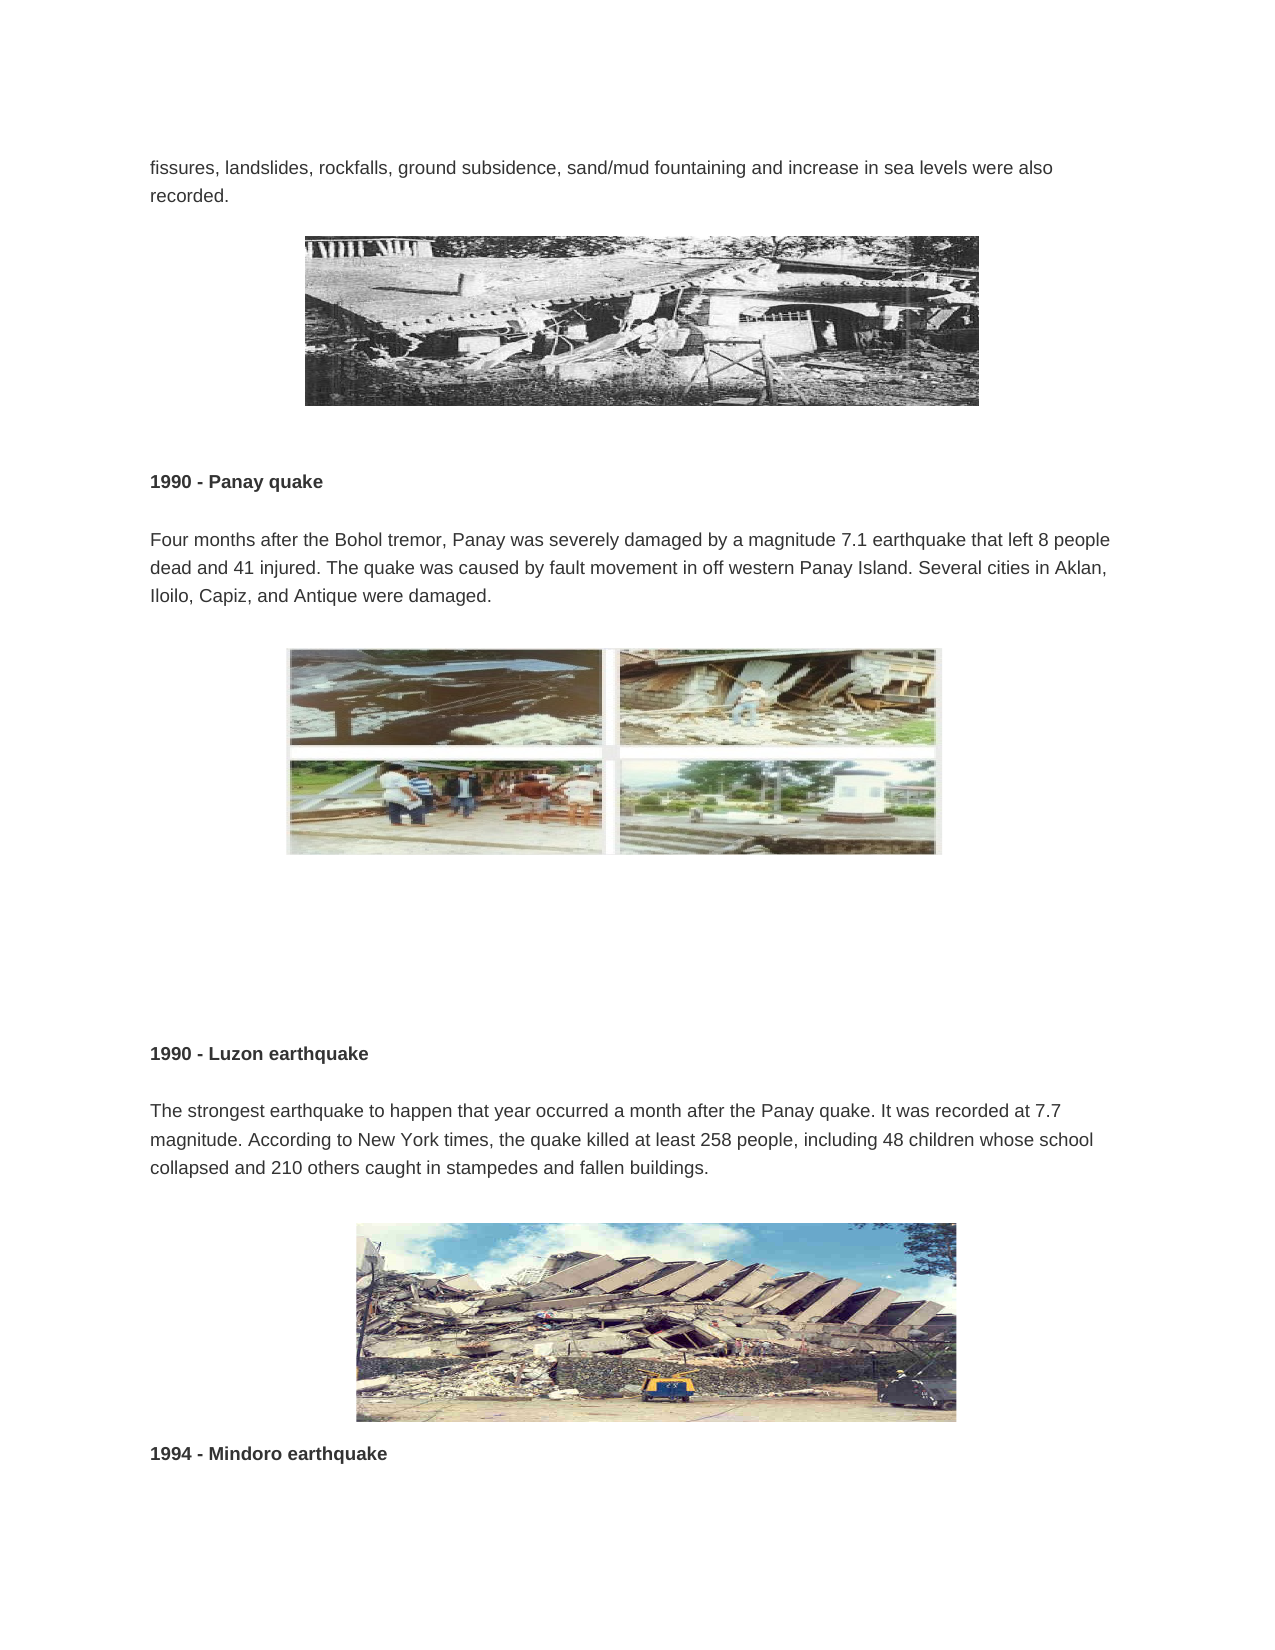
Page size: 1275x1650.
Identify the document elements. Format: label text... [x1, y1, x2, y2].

text 1990 - Luzon earthquake [150, 1036, 1125, 1064]
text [150, 150, 1125, 206]
picture [356, 1223, 957, 1422]
picture [286, 648, 943, 855]
text 1990 - Panay quake [150, 464, 1125, 493]
picture [305, 236, 979, 406]
text Four months after the Bohol tremor, Panay was severely damaged by a magnitude 7.1 earthquake that left 8 people dead and 41 injured. The quake was caused by fault movement in off western Panay Island. Several cities in Aklan, Iloilo, Capiz, and Antique were damaged. [150, 522, 1125, 606]
text The strongest earthquake to happen that year occurred a month after the Panay quake. It was recorded at 7.7 magnitude. According to New York times, the quake killed at least 258 people, including 48 children whose school collapsed and 210 others caught in stampedes and fallen buildings. [150, 1094, 1125, 1178]
text 1994 - Mindoro earthquake [150, 1436, 1125, 1464]
